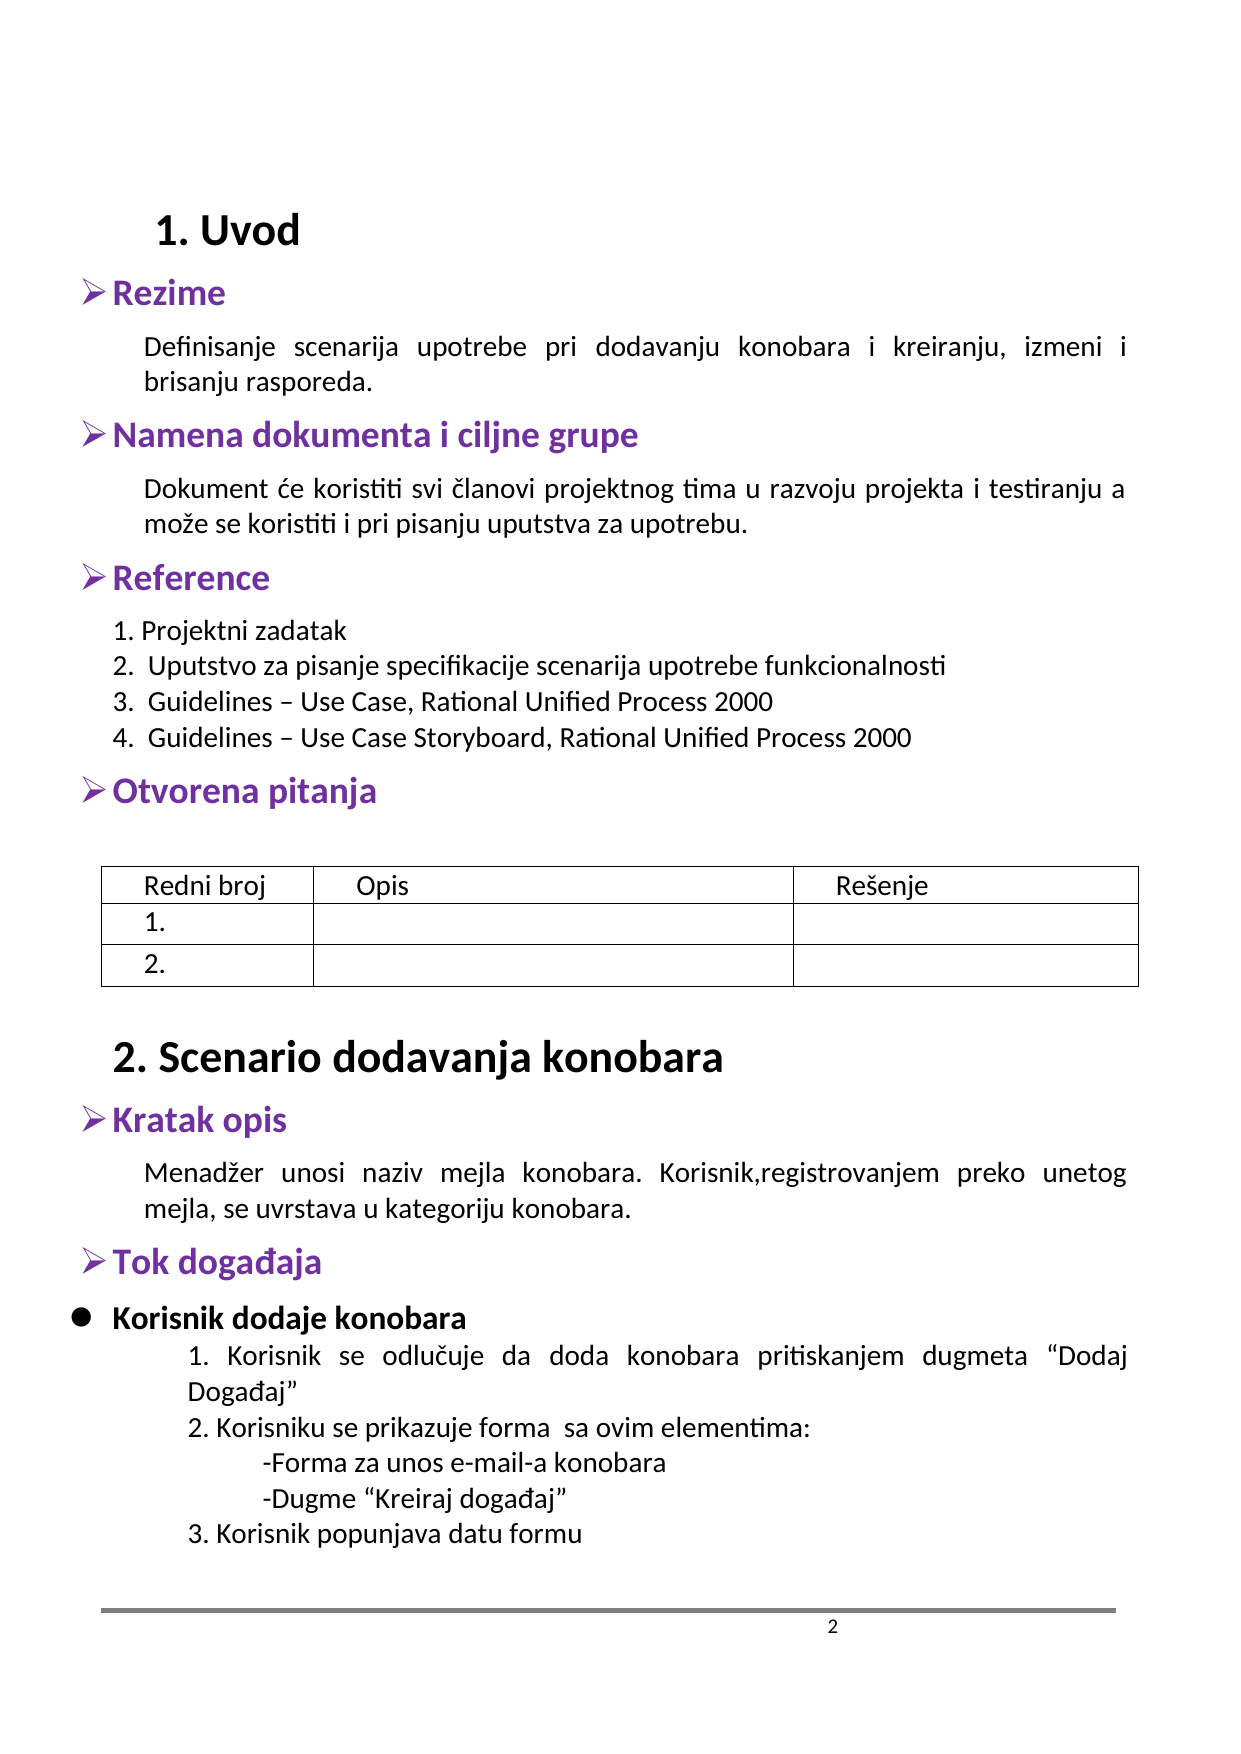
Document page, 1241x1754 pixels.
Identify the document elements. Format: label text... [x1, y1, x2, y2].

table_cell 1. [102, 904, 313, 944]
table_cell [794, 904, 1138, 944]
text Tok događaja [79, 1238, 1128, 1284]
table_header Rešenje [794, 867, 1138, 902]
list 2. Korisniku se prikazuje forma sa ovim elementima: [187, 1409, 1128, 1444]
list -Dugme “Kreiraj događaj” [187, 1480, 1128, 1516]
text Kratak opis [79, 1096, 1128, 1142]
text Dokument će koristiti svi članovi projektnog tima u razvoju projekta i testiranju a može se koristiti i pri pisanju uputstva za upotrebu. [144, 470, 1128, 541]
list Uputstvo za pisanje specifikacije scenarija upotrebe funkcionalnosti [112, 647, 1128, 683]
list -Forma za unos e-mail-a konobara [187, 1444, 1128, 1480]
list Uvod [154, 201, 1128, 257]
text Otvorena pitanja [79, 767, 1128, 813]
list Guidelines – Use Case Storyboard, Rational Unified Process 2000 [112, 719, 1128, 754]
list 1. Korisnik se odlučuje da doda konobara pritiskanjem dugmeta “Dodaj Događaj” [187, 1337, 1128, 1409]
table_header Redni broj [102, 867, 313, 902]
list Scenario dodavanja konobara [112, 1028, 1128, 1084]
text Reference [79, 553, 1128, 599]
table_header Opis [314, 867, 793, 902]
table_cell [314, 904, 793, 944]
text Korisnik dodaje konobara [69, 1297, 1128, 1337]
text Menadžer unosi naziv mejla konobara. Korisnik,registrovanjem preko unetog mejla, se uvrstava u kategoriju konobara. [144, 1154, 1128, 1226]
text Definisanje scenarija upotrebe pri dodavanju konobara i kreiranju, izmeni i brisanju rasporeda. [144, 328, 1128, 399]
list Guidelines – Use Case, Rational Unified Process 2000 [112, 683, 1128, 719]
text Namena dokumenta i ciljne grupe [79, 411, 1128, 457]
text Rezime [79, 269, 1128, 315]
table_cell [794, 945, 1138, 986]
table_cell [314, 945, 793, 986]
list Projektni zadatak [112, 612, 1128, 647]
table_cell 2. [102, 945, 313, 986]
list 3. Korisnik popunjava datu formu [187, 1516, 1128, 1551]
